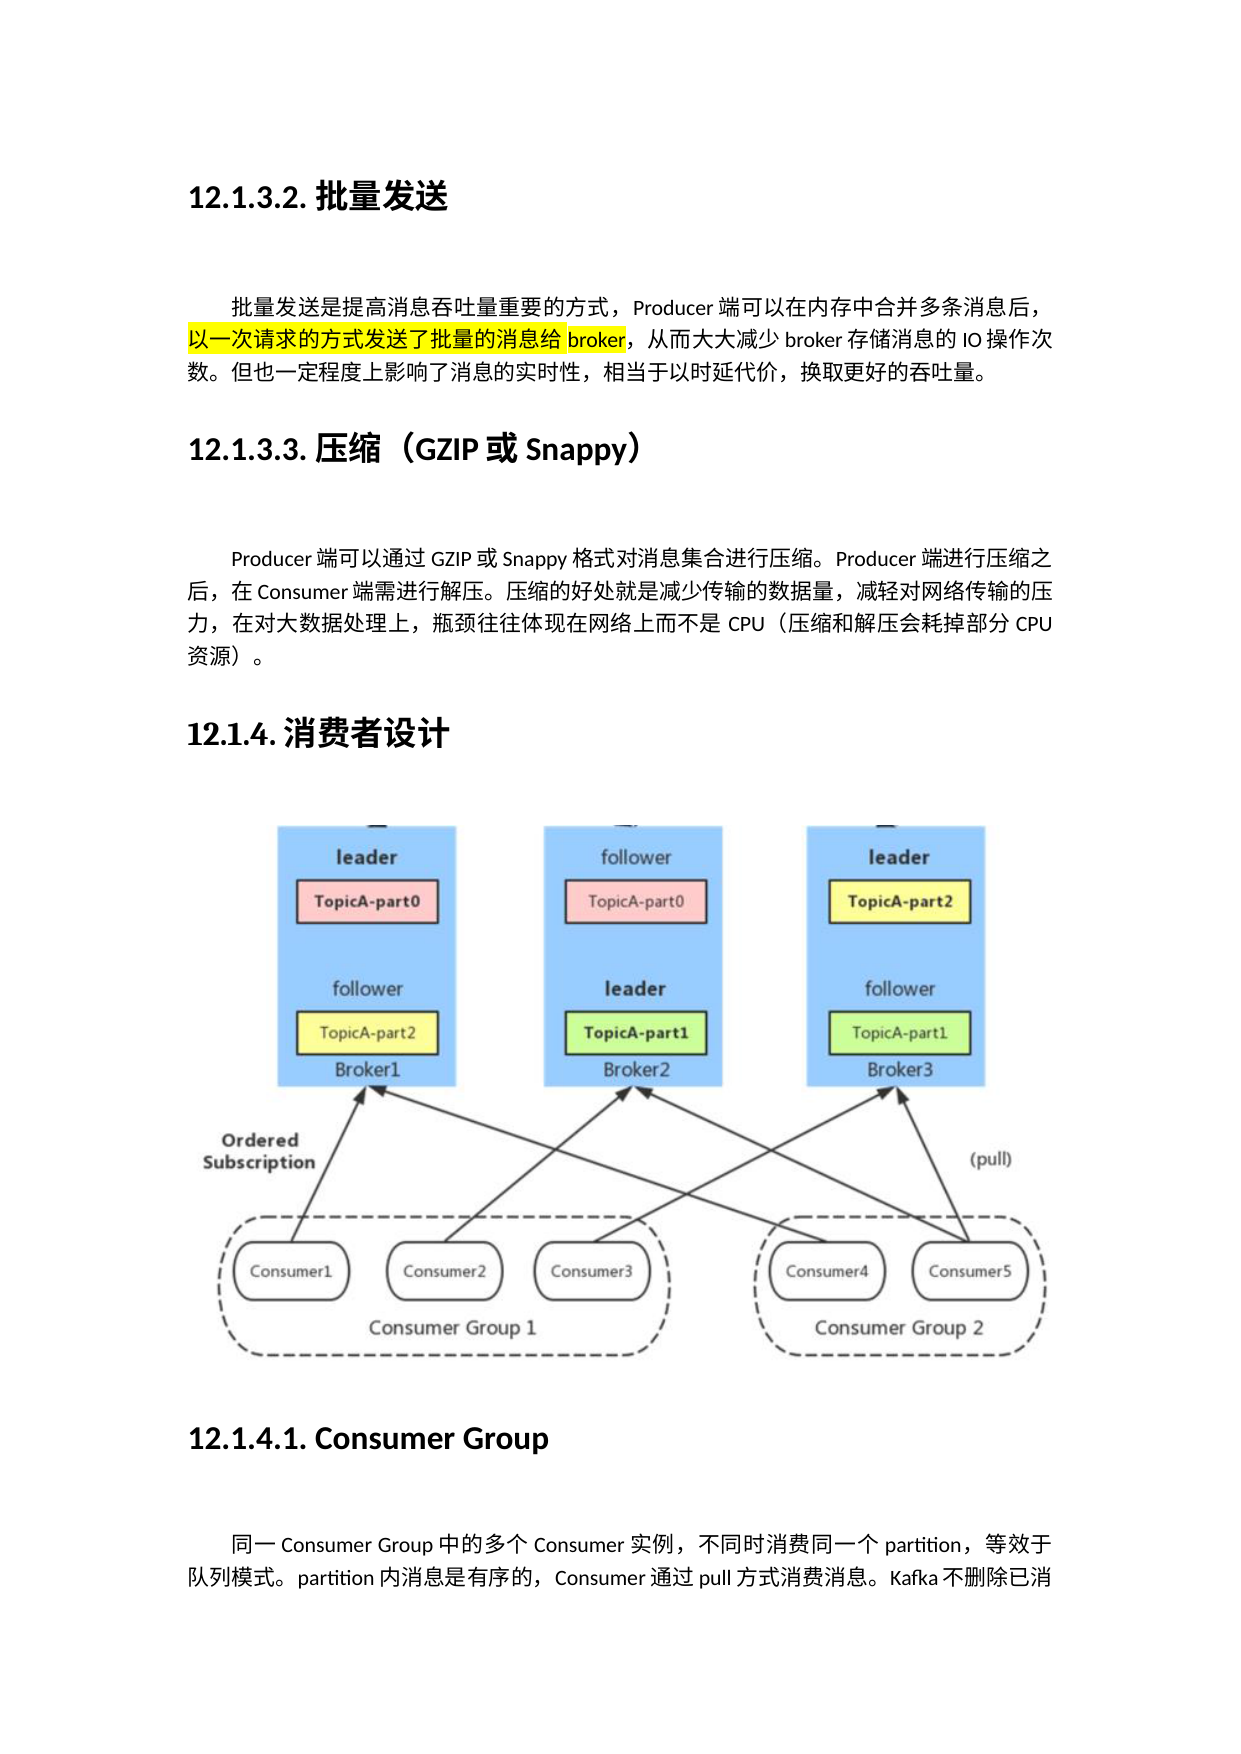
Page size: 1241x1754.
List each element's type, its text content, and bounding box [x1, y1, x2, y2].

text 批量发送是提高消息吞吐量重要的方式，Producer端可以在内存中合并多条消息后，以一次请求的方式发送了批量的消息给broker，从而大大减少broker存储消息的IO操作次数。但也一定程度上影响了消息的实时性，相当于以时延代价，换取更好的吞吐量。 [187, 289, 1053, 387]
text Producer端可以通过GZIP或Snappy格式对消息集合进行压缩。Producer端进行压缩之后，在Consumer端需进行解压。压缩的好处就是减少传输的数据量，减轻对网络传输的压力，在对大数据处理上，瓶颈往往体现在网络上而不是CPU（压缩和解压会耗掉部分CPU资源）。 [187, 541, 1053, 671]
subtitle 12.1.4.1. Consumer Group [187, 1405, 1053, 1470]
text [187, 1527, 1053, 1592]
subtitle 12.1.3.3. 压缩（GZIP或Snappy） [187, 414, 1053, 479]
subtitle 12.1.4. 消费者设计 [187, 698, 1053, 763]
subtitle 12.1.3.2. 批量发送 [187, 162, 1053, 227]
